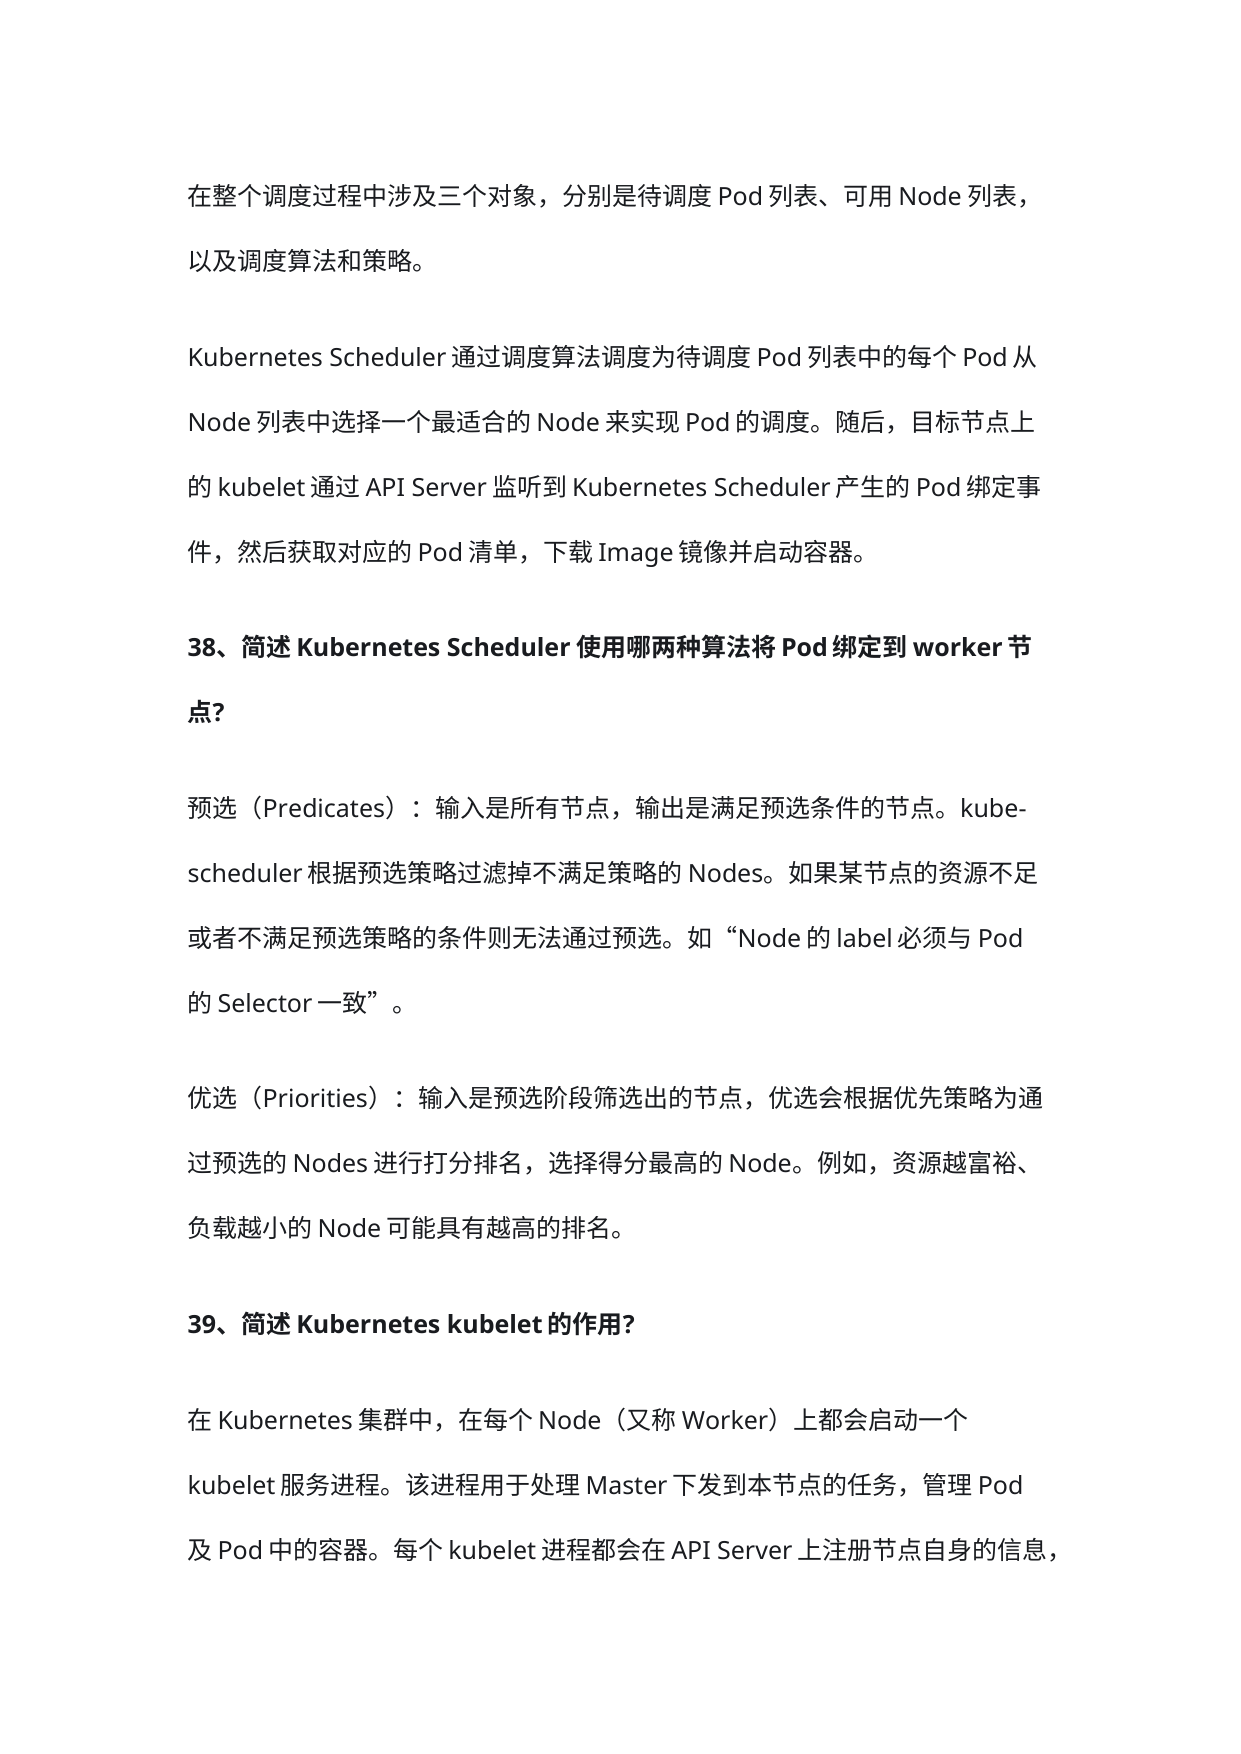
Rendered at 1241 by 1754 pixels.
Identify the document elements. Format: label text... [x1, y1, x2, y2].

text 在整个调度过程中涉及三个对象，分别是待调度Pod列表、可用Node列表，以及调度算法和策略。 [187, 162, 1053, 292]
text 优选（Priorities）：输入是预选阶段筛选出的节点，优选会根据优先策略为通过预选的Nodes进行打分排名，选择得分最高的Node。例如，资源越富裕、负载越小的Node可能具有越高的排名。 [187, 1064, 1053, 1259]
subtitle 38、简述Kubernetes Scheduler使用哪两种算法将Pod绑定到worker节点? [187, 613, 1053, 743]
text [187, 1386, 1053, 1581]
subtitle 39、简述Kubernetes kubelet的作用? [187, 1290, 1053, 1355]
text Kubernetes Scheduler通过调度算法调度为待调度Pod列表中的每个Pod从Node列表中选择一个最适合的Node来实现Pod的调度。随后，目标节点上的kubelet通过API Server监听到Kubernetes Scheduler产生的Pod绑定事件，然后获取对应的Pod清单，下载Image镜像并启动容器。 [187, 323, 1053, 583]
text 预选（Predicates）：输入是所有节点，输出是满足预选条件的节点。kube-scheduler根据预选策略过滤掉不满足策略的Nodes。如果某节点的资源不足或者不满足预选策略的条件则无法通过预选。如“Node的label必须与Pod的Selector一致”。 [187, 774, 1053, 1034]
